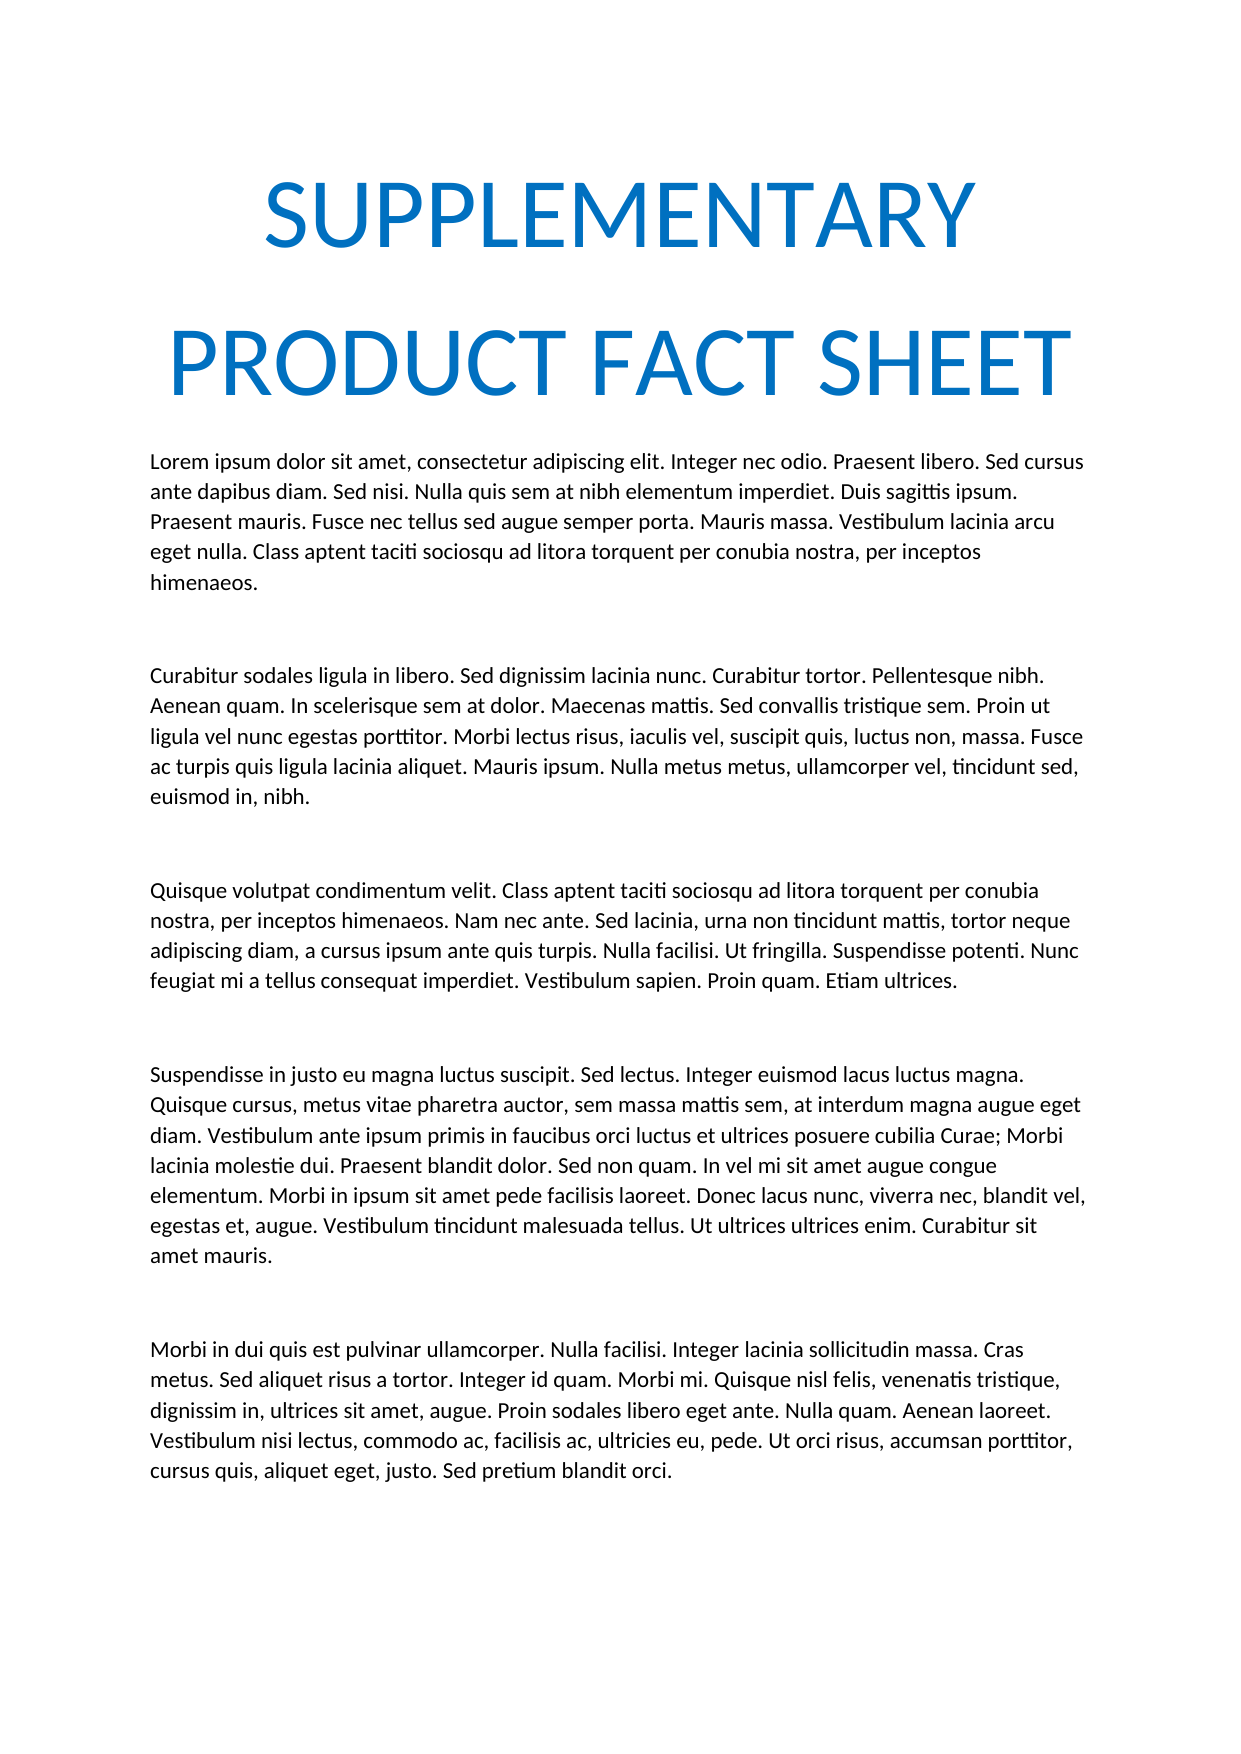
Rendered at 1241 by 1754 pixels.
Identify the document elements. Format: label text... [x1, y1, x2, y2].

text Suspendisse in justo eu magna luctus suscipit. Sed lectus. Integer euismod lacus luctus magna. Quisque cursus, metus vitae pharetra auctor, sem massa mattis sem, at interdum magna augue eget diam. Vestibulum ante ipsum primis in faucibus orci luctus et ultrices posuere cubilia Curae; Morbi lacinia molestie dui. Praesent blandit dolor. Sed non quam. In vel mi sit amet augue congue elementum. Morbi in ipsum sit amet pede facilisis laoreet. Donec lacus nunc, viverra nec, blandit vel, egestas et, augue. Vestibulum tincidunt malesuada tellus. Ut ultrices ultrices enim. Curabitur sit amet mauris. [150, 1060, 1090, 1270]
text Morbi in dui quis est pulvinar ullamcorper. Nulla facilisi. Integer lacinia sollicitudin massa. Cras metus. Sed aliquet risus a tortor. Integer id quam. Morbi mi. Quisque nisl felis, venenatis tristique, dignissim in, ultrices sit amet, augue. Proin sodales libero eget ante. Nulla quam. Aenean laoreet. Vestibulum nisi lectus, commodo ac, facilisis ac, ultricies eu, pede. Ut orci risus, accumsan porttitor, cursus quis, aliquet eget, justo. Sed pretium blandit orci. [150, 1335, 1090, 1484]
text Lorem ipsum dolor sit amet, consectetur adipiscing elit. Integer nec odio. Praesent libero. Sed cursus ante dapibus diam. Sed nisi. Nulla quis sem at nibh elementum imperdiet. Duis sagittis ipsum. Praesent mauris. Fusce nec tellus sed augue semper porta. Mauris massa. Vestibulum lacinia arcu eget nulla. Class aptent taciti sociosqu ad litora torquent per conubia nostra, per inceptos himenaeos. [150, 447, 1090, 596]
text PRODUCT FACT SHEET [150, 298, 1090, 421]
text Quisque volutpat condimentum velit. Class aptent taciti sociosqu ad litora torquent per conubia nostra, per inceptos himenaeos. Nam nec ante. Sed lacinia, urna non tincidunt mattis, tortor neque adipiscing diam, a cursus ipsum ante quis turpis. Nulla facilisi. Ut fringilla. Suspendisse potenti. Nunc feugiat mi a tellus consequat imperdiet. Vestibulum sapien. Proin quam. Etiam ultrices. [150, 876, 1090, 995]
text SUPPLEMENTARY [150, 150, 1090, 272]
text Curabitur sodales ligula in libero. Sed dignissim lacinia nunc. Curabitur tortor. Pellentesque nibh. Aenean quam. In scelerisque sem at dolor. Maecenas mattis. Sed convallis tristique sem. Proin ut ligula vel nunc egestas porttitor. Morbi lectus risus, iaculis vel, suscipit quis, luctus non, massa. Fusce ac turpis quis ligula lacinia aliquet. Mauris ipsum. Nulla metus metus, ullamcorper vel, tincidunt sed, euismod in, nibh. [150, 661, 1090, 810]
